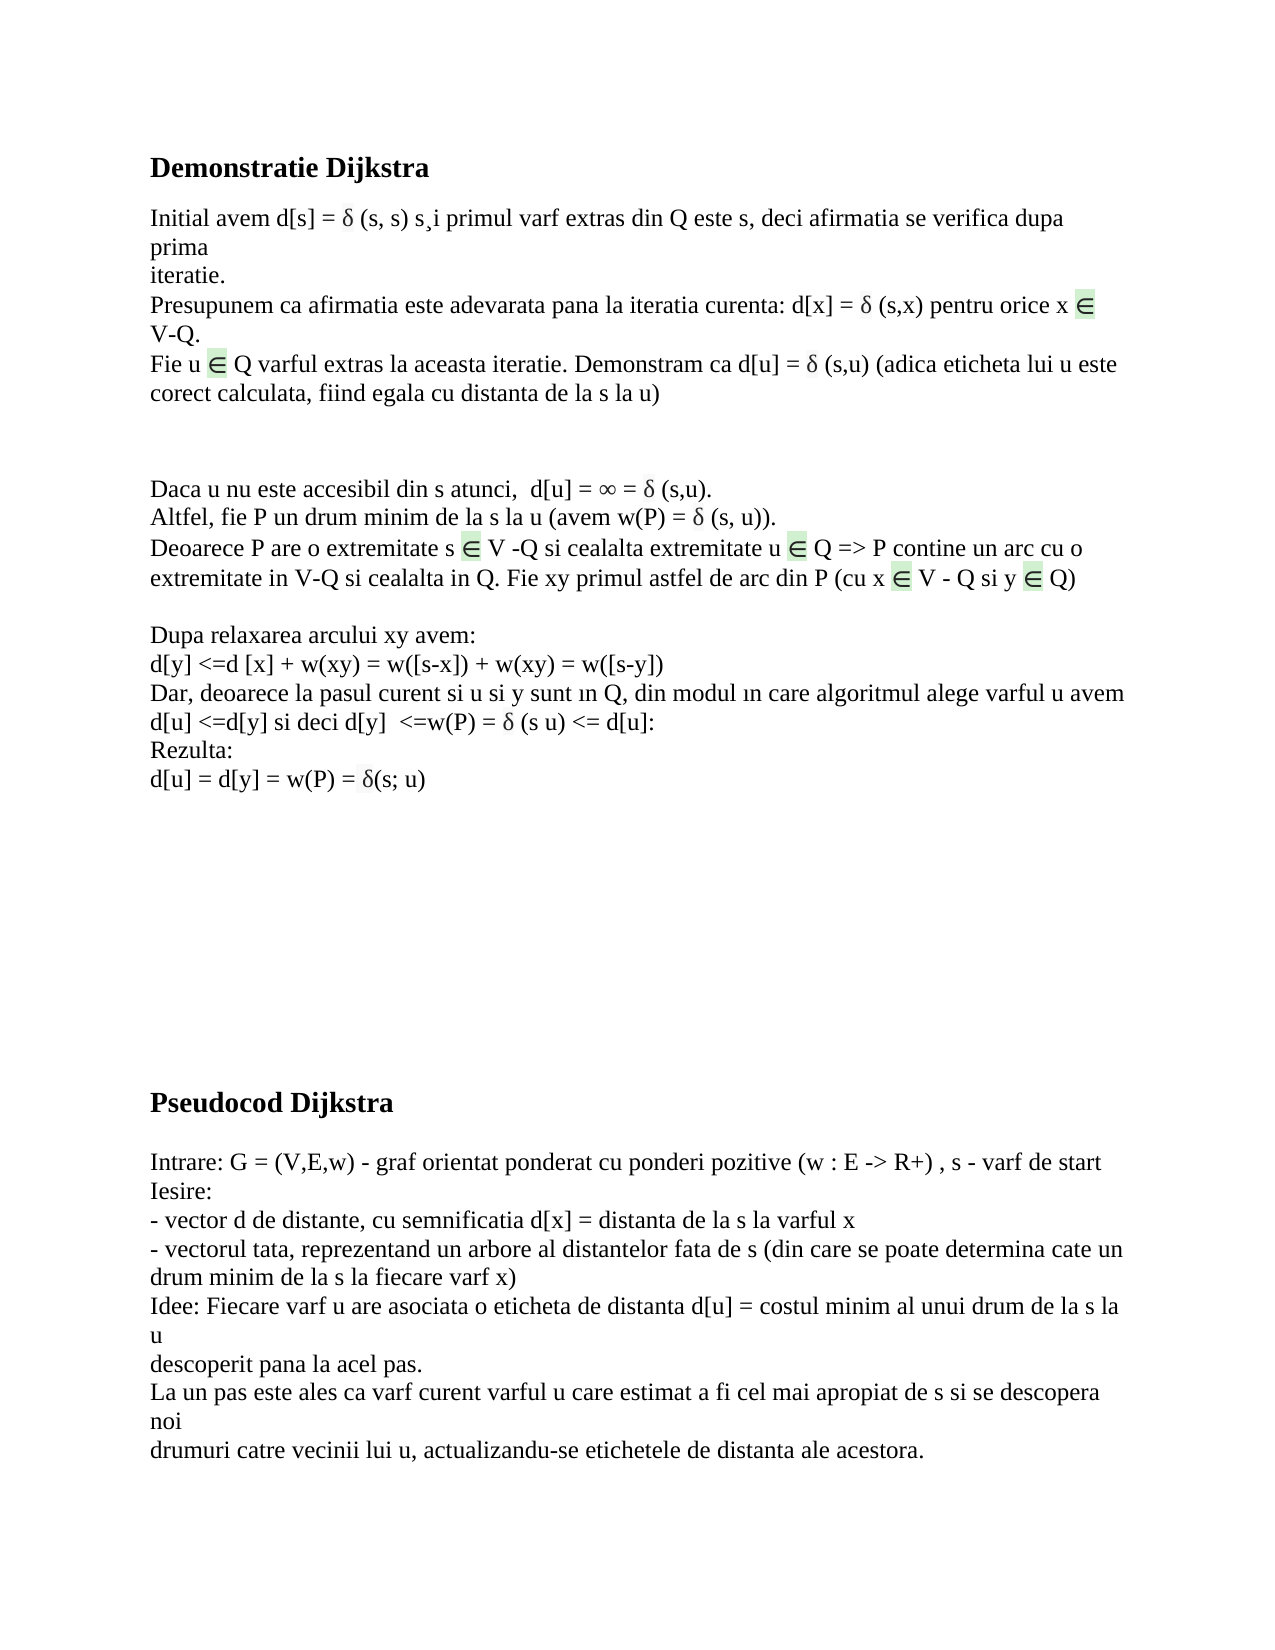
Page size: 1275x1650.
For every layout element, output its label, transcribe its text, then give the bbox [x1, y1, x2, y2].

text Dar, deoarece la pasul curent si u si y sunt ın Q, din modul ın care algoritmul alege varful u avem [150, 678, 1125, 707]
text Altfel, fie P un drum minim de la s la u (avem w(P) = δ (s, u)). [150, 502, 1125, 531]
text Dupa relaxarea arcului xy avem: [150, 620, 1125, 649]
text iteratie. [150, 260, 1125, 289]
text Iesire: [150, 1176, 1125, 1205]
text Fie u ∈ Q varful extras la aceasta iteratie. Demonstram ca d[u] = δ (s,u) (adica eticheta lui u este [227, 348, 1125, 378]
text La un pas este ales ca varf curent varful u care estimat a fi cel mai apropiat de s si se descopera noi [150, 1377, 1125, 1435]
text Demonstratie Dijkstra [150, 150, 1125, 183]
text Intrare: G = (V,E,w) - graf orientat ponderat cu ponderi pozitive (w : E -> R+) , s - varf de start [150, 1147, 1125, 1176]
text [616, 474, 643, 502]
text d[u] = d[y] = w(P) = δ(s; u) [373, 764, 1125, 793]
text descoperit pana la acel pas. [150, 1349, 1125, 1377]
text Pseudocod Dijkstra [150, 1085, 1125, 1119]
text Daca u nu este accesibil din s atunci, d[u] = ∞ = δ (s,u). [655, 474, 1125, 502]
text d[u] <=d[y] si deci d[y] <=w(P) = δ (s u) <= d[u]: [150, 707, 503, 735]
text Deoarece P are o extremitate s ∈ V -Q si cealalta extremitate u ∈ Q => P contine un arc cu o extremitate in V-Q si cealalta in Q. Fie xy primul astfel de arc din P (cu x ∈ V - Q si y ∈ Q) [150, 531, 1125, 592]
text Rezulta: [150, 735, 1125, 764]
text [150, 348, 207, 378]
text Daca u nu este accesibil din s atunci, d[u] = ∞ = δ (s,u). [150, 474, 599, 502]
text d[y] <=d [x] + w(xy) = w([s-x]) + w(xy) = w([s-y]) [150, 649, 1125, 678]
text corect calculata, fiind egala cu distanta de la s la u) [150, 378, 1125, 407]
text Initial avem d[s] = δ (s, s) s¸i primul varf extras din Q este s, deci afirmatia se verifica dupa prima [150, 203, 1125, 260]
text - vectorul tata, reprezentand un arbore al distantelor fata de s (din care se poate determina cate un [150, 1234, 1125, 1262]
text - vector d de distante, cu semnificatia d[x] = distanta de la s la varful x [150, 1205, 1125, 1234]
text Idee: Fiecare varf u are asociata o eticheta de distanta d[u] = costul minim al unui drum de la s la u [150, 1291, 1125, 1349]
text drumuri catre vecinii lui u, actualizandu-se etichetele de distanta ale acestora. [150, 1435, 1125, 1464]
text Presupunem ca afirmatia este adevarata pana la iteratia curenta: d[x] = δ (s,x) pentru orice x ∈ V-Q. [150, 289, 1125, 348]
text d[u] <=d[y] si deci d[y] <=w(P) = δ (s u) <= d[u]: [514, 707, 1125, 735]
text d[u] = d[y] = w(P) = δ(s; u) [150, 764, 356, 793]
text drum minim de la s la fiecare varf x) [150, 1262, 1125, 1291]
